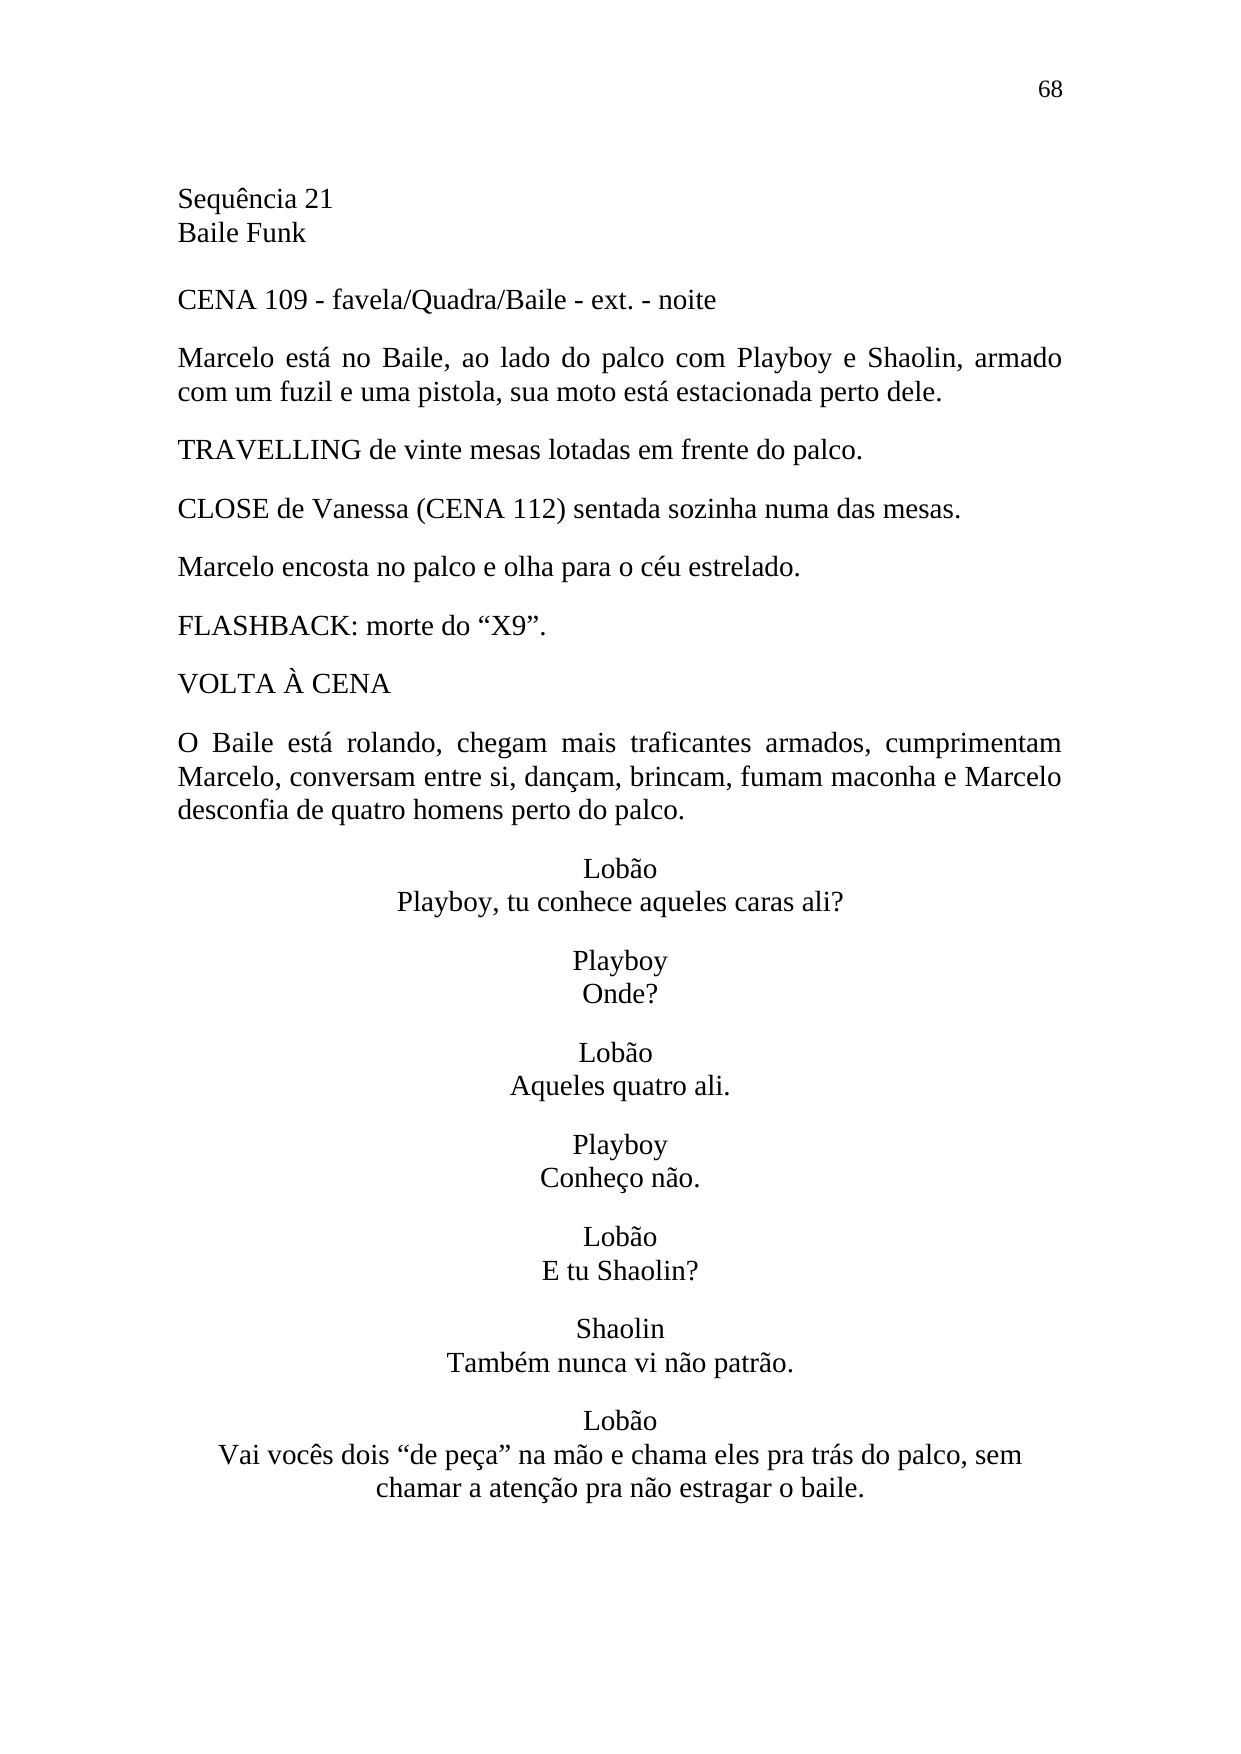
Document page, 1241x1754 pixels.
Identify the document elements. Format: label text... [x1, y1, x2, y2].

text CENA 109 - favela/Quadra/Baile - ext. - noite [177, 282, 1063, 315]
text Onde? [177, 976, 1063, 1010]
text Lobão [177, 851, 1063, 884]
text O Baile está rolando, chegam mais traficantes armados, cumprimentam Marcelo, conversam entre si, dançam, brincam, fumam maconha e Marcelo desconfia de quatro homens perto do palco. [177, 725, 1063, 826]
text VOLTA À CENA [177, 667, 1063, 700]
text Baile Funk [177, 215, 1063, 248]
text Marcelo está no Baile, ao lado do palco com Playboy e Shaolin, armado com um fuzil e uma pistola, sua moto está estacionada perto dele. [177, 340, 1063, 407]
text Lobão [177, 1035, 1063, 1068]
text FLASHBACK: morte do “X9”. [177, 608, 1063, 642]
text Vai vocês dois “de peça” na mão e chama eles pra trás do palco, sem chamar a atenção pra não estragar o baile. [177, 1437, 1063, 1504]
text TRAVELLING de vinte mesas lotadas em frente do palco. [177, 432, 1063, 466]
text CLOSE de Vanessa (CENA 112) sentada sozinha numa das mesas. [177, 491, 1063, 524]
text Sequência 21 [177, 181, 1063, 215]
text E tu Shaolin? [177, 1253, 1063, 1286]
text Playboy [177, 943, 1063, 976]
text Lobão [177, 1219, 1063, 1253]
text Playboy, tu conhece aqueles caras ali? [177, 884, 1063, 918]
text Playboy [177, 1127, 1063, 1161]
text Lobão [177, 1403, 1063, 1437]
text Também nunca vi não patrão. [177, 1345, 1063, 1378]
text Marcelo encosta no palco e olha para o céu estrelado. [177, 549, 1063, 583]
text Shaolin [177, 1311, 1063, 1345]
text Aqueles quatro ali. [177, 1068, 1063, 1102]
text Conheço não. [177, 1161, 1063, 1194]
